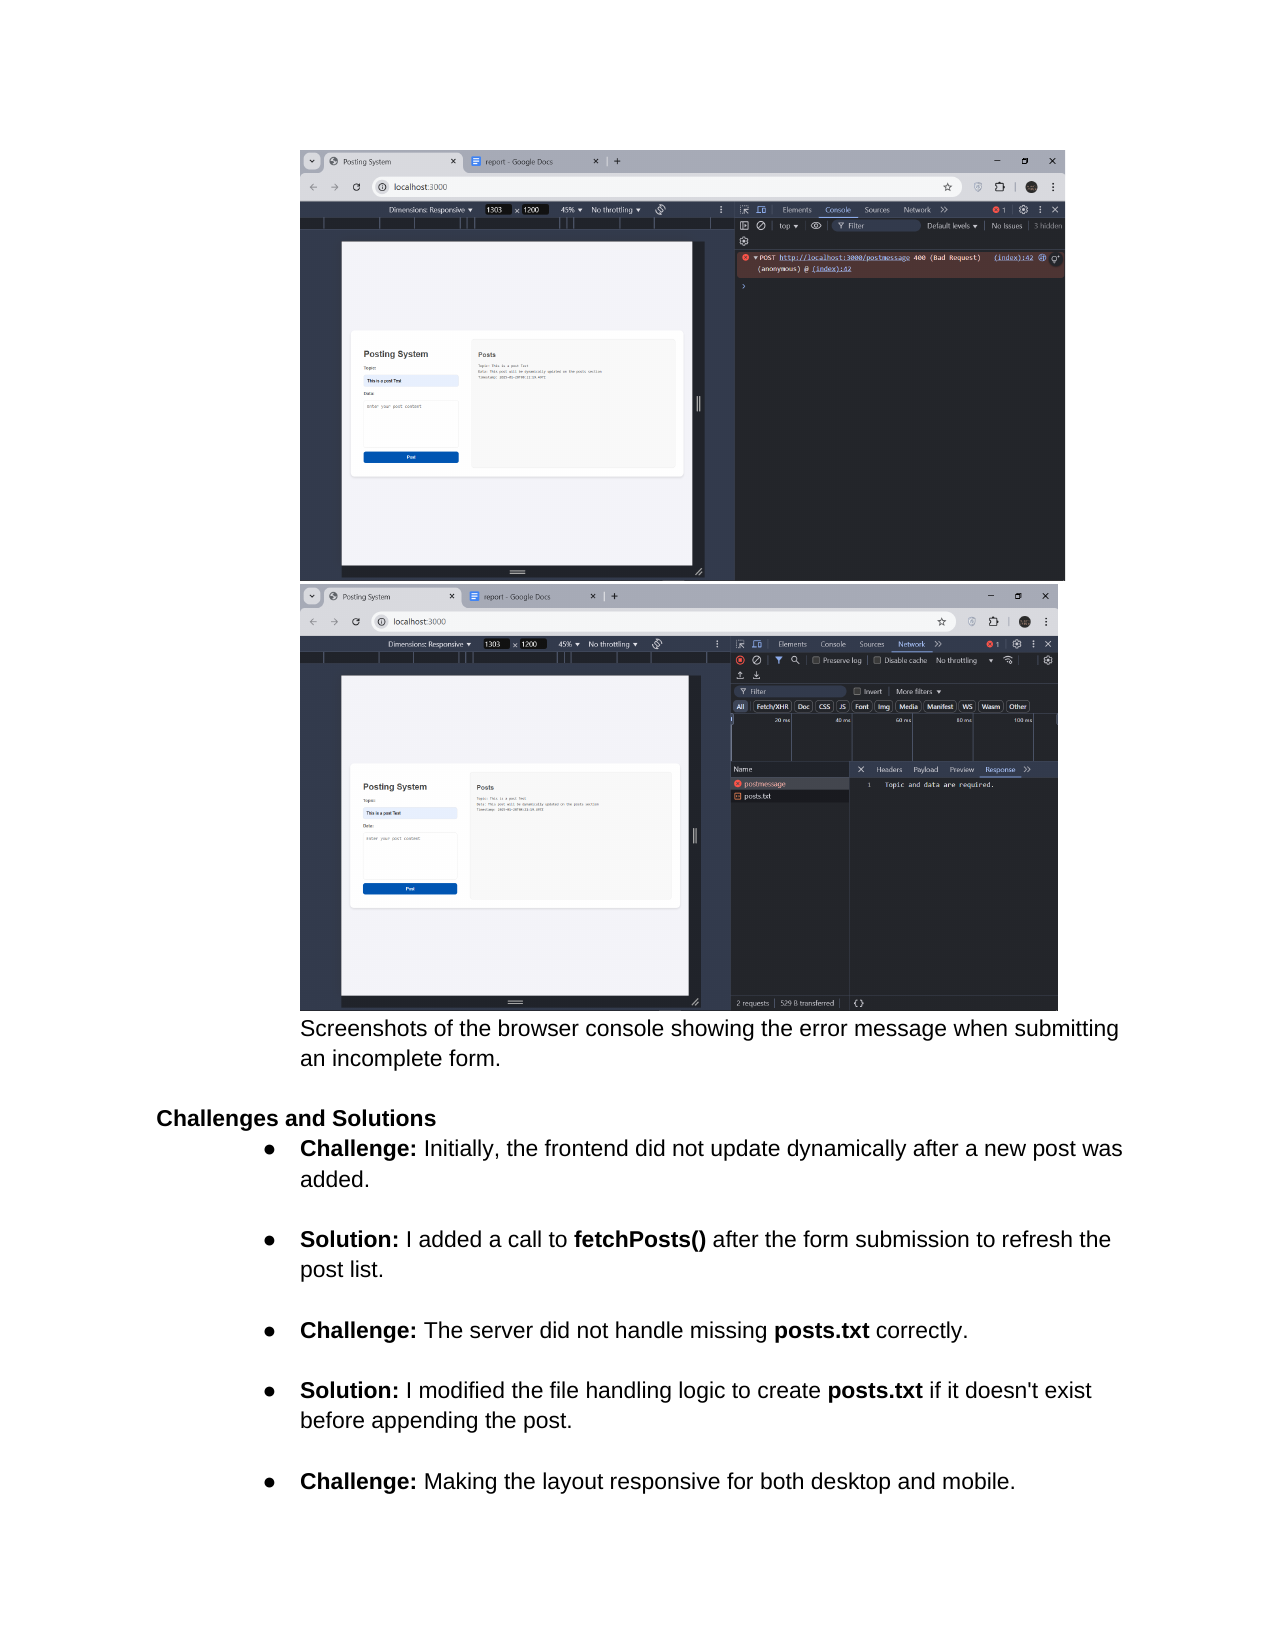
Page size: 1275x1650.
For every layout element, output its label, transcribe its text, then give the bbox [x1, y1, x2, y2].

list Solution: I modified the file handling logic to create posts.txt if it doesn't exist before appending the post. [262, 1377, 1125, 1433]
list Challenge: The server did not handle missing posts.txt correctly. [262, 1317, 1125, 1343]
list Challenge: Making the layout responsive for both desktop and mobile. [262, 1468, 1125, 1494]
text Screenshots of the browser console showing the error message when submitting an incomplete form. [300, 1014, 1125, 1071]
list Challenge: Initially, the frontend did not update dynamically after a new post was added. [262, 1135, 1125, 1192]
text Challenges and Solutions [150, 1105, 1125, 1131]
picture [300, 584, 1058, 1011]
list Solution: I added a call to fetchPosts() after the form submission to refresh the post list. [262, 1226, 1125, 1282]
picture [300, 150, 1066, 581]
